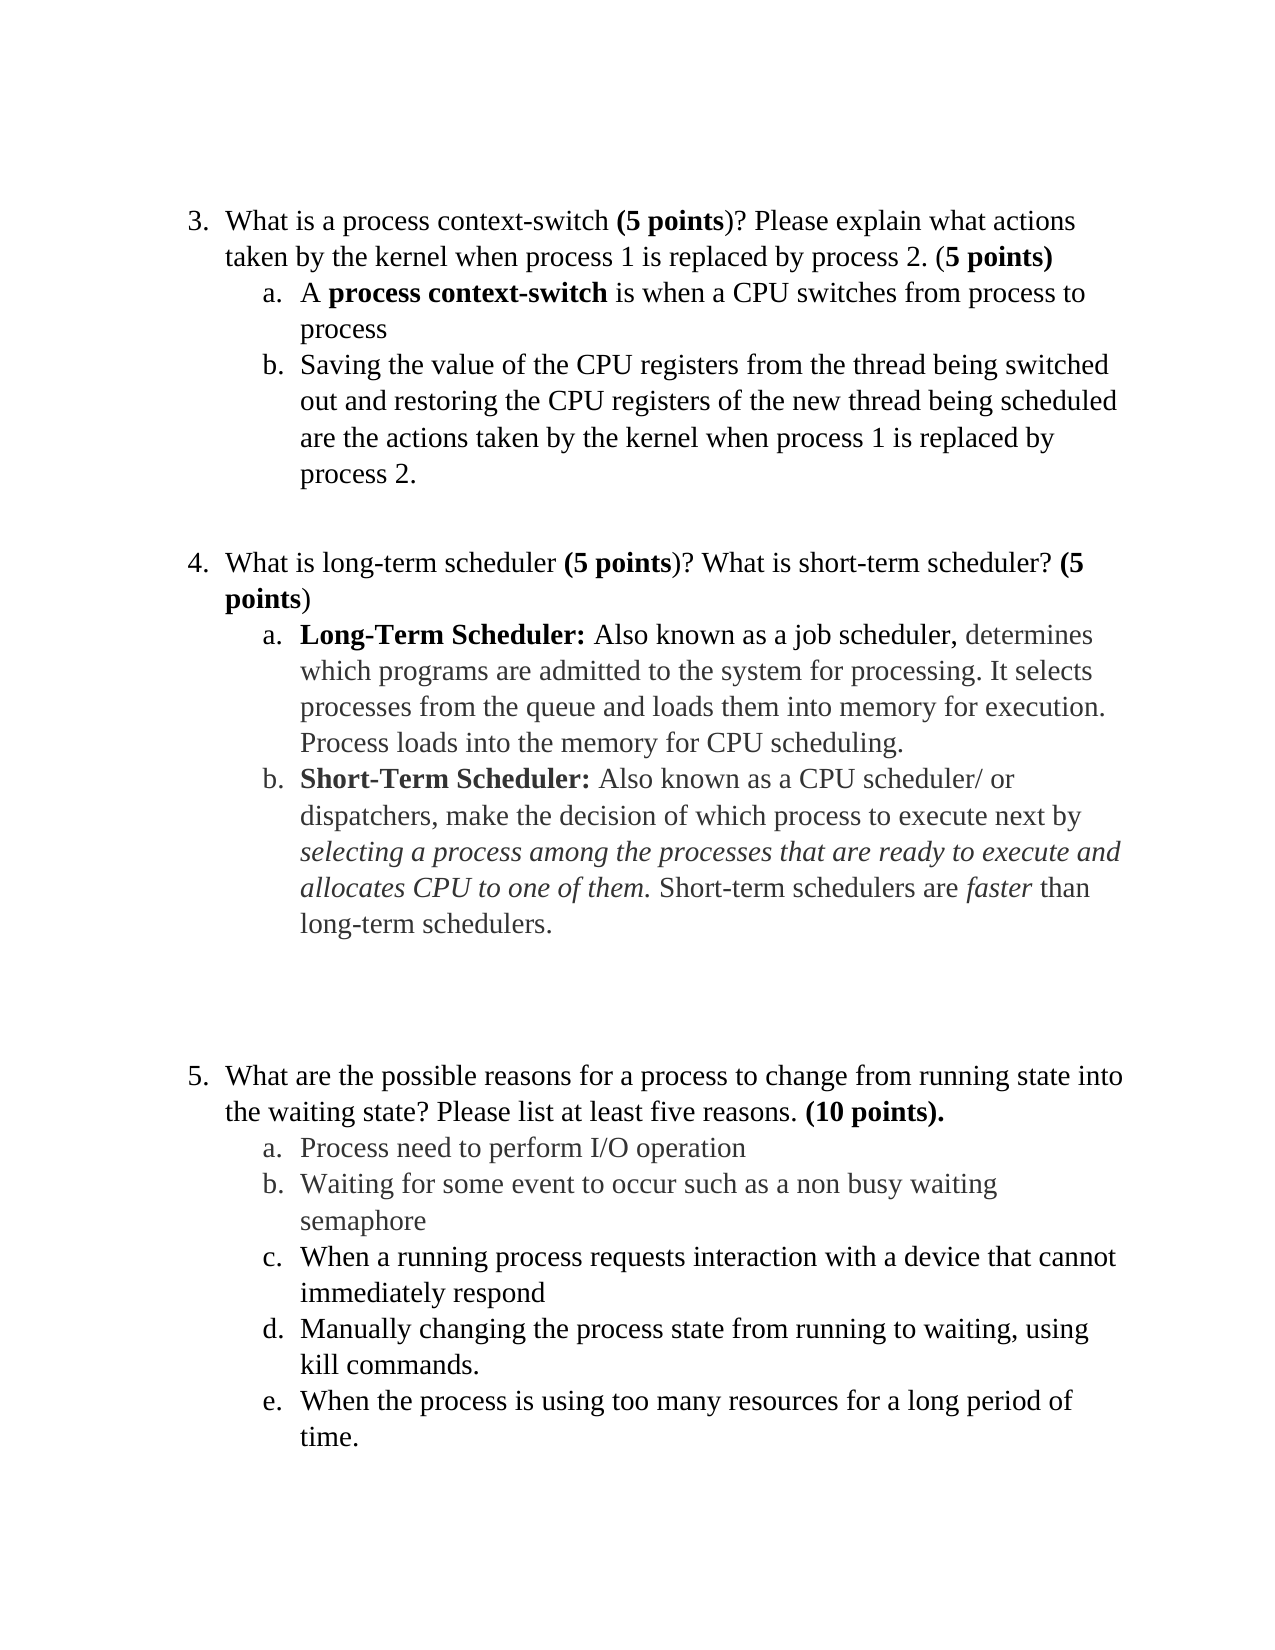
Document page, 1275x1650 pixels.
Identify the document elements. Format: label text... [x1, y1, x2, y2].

list A process context-switch is when a CPU switches from process to process [262, 275, 1125, 345]
list Short-Term Scheduler: Also known as a CPU scheduler/ or dispatchers, make the decision of which process to execute next by selecting a process among the processes that are ready to execute and allocates CPU to one of them. Short-term schedulers are faster than long-term schedulers. [262, 762, 1125, 940]
list Waiting for some event to occur such as a non busy waiting semaphore [262, 1166, 1079, 1236]
list Long-Term Scheduler: Also known as a job scheduler, determines which programs are admitted to the system for processing. It selects processes from the queue and loads them into memory for execution. Process loads into the memory for CPU scheduling. [262, 617, 1125, 759]
list When the process is using too many resources for a long period of time. [262, 1383, 1125, 1453]
list Saving the value of the CPU registers from the thread being switched out and restoring the CPU registers of the new thread being scheduled are the actions taken by the kernel when process 1 is replaced by process 2. [262, 347, 1125, 489]
list What is long-term scheduler (5 points)? What is short-term scheduler? (5 points) [187, 545, 1125, 614]
list Process need to perform I/O operation [262, 1130, 1079, 1164]
list What is a process context-switch (5 points)? Please explain what actions taken by the kernel when process 1 is replaced by process 2. (5 points) [187, 203, 1125, 272]
list Manually changing the process state from running to waiting, using kill commands. [262, 1311, 1125, 1381]
list When a running process requests interaction with a device that cannot immediately respond [262, 1239, 1125, 1308]
list What are the possible reasons for a process to change from running state into the waiting state? Please list at least five reasons. (10 points). [187, 1058, 1125, 1128]
